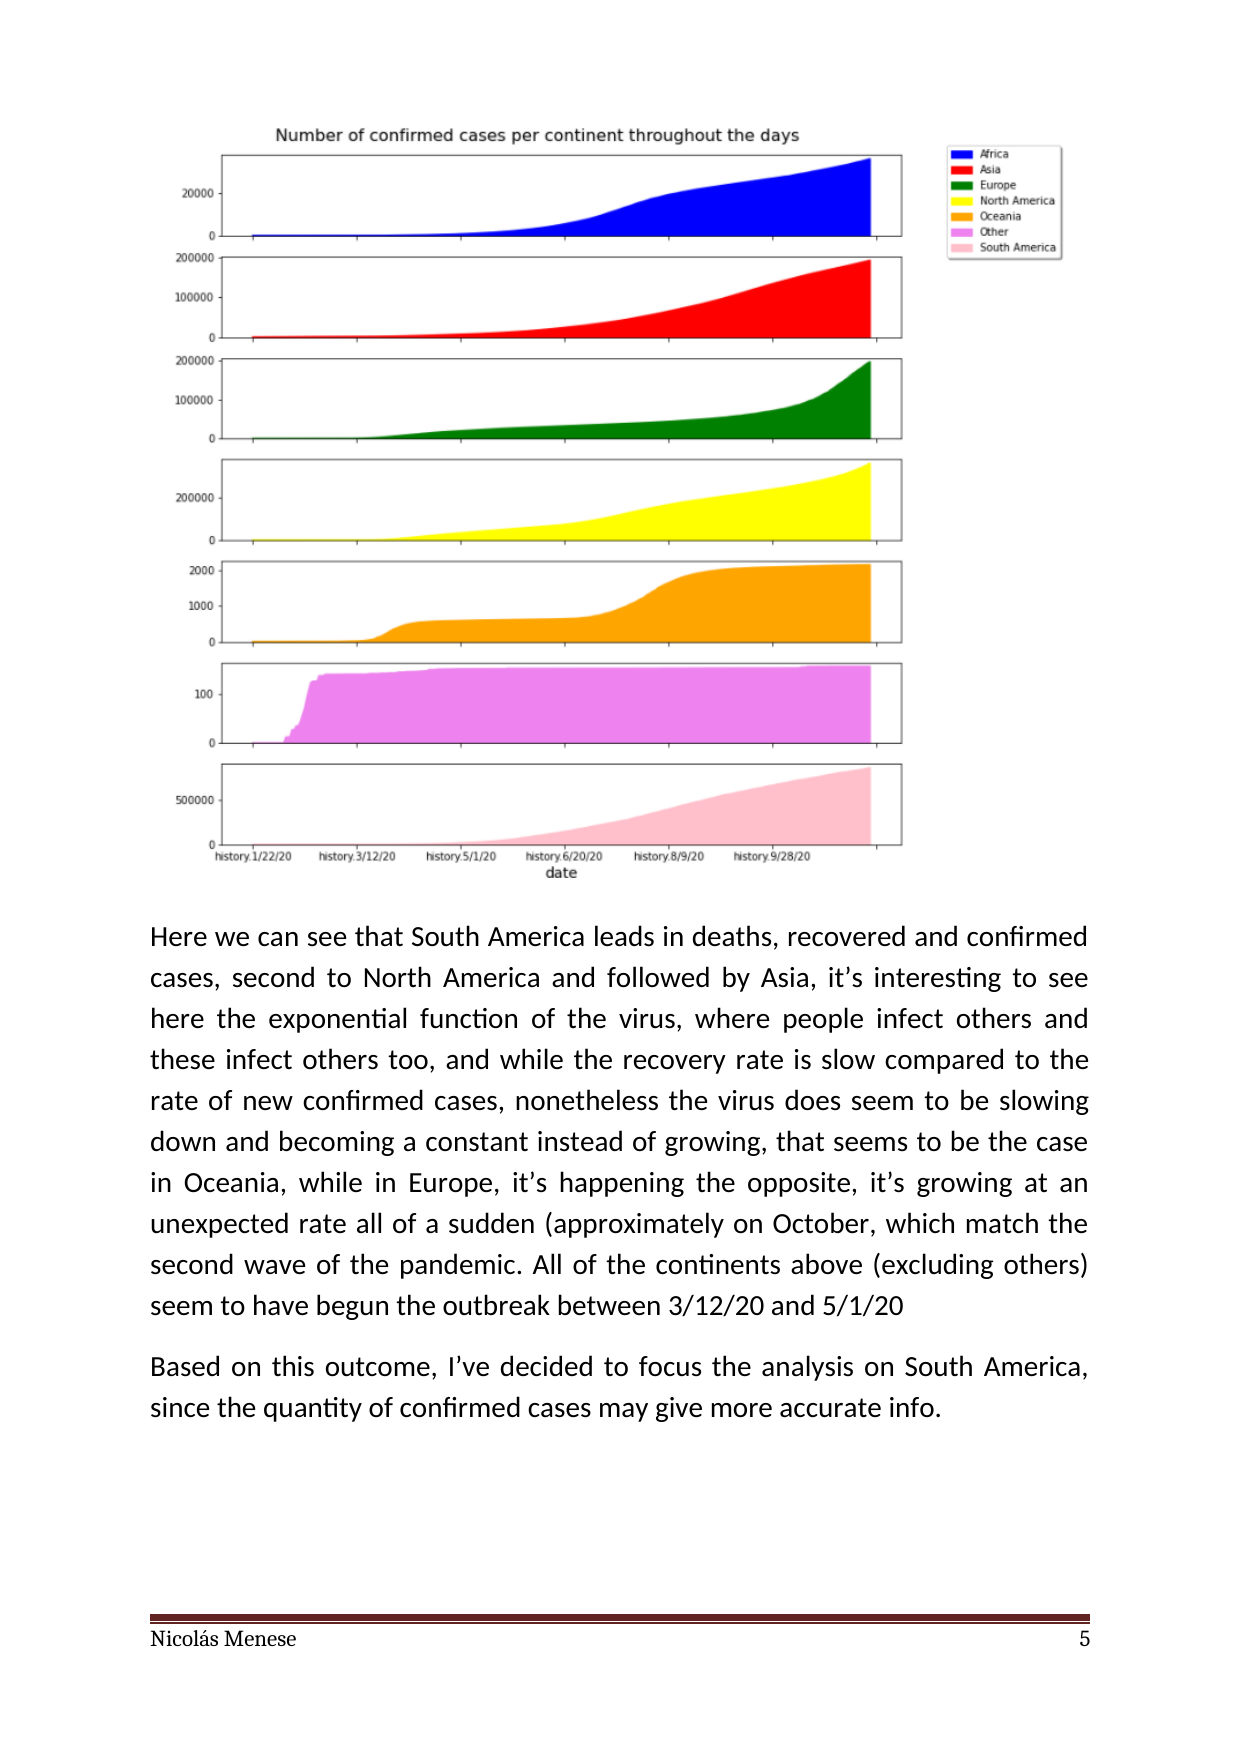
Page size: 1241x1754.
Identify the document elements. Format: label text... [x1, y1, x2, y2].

text Based on this outcome, I’ve decided to focus the analysis on South America, since the quantity of confirmed cases may give more accurate info. [150, 1348, 1090, 1425]
picture [150, 118, 1091, 893]
text Here we can see that South America leads in deaths, recovered and confirmed cases, second to North America and followed by Asia, it’s interesting to see here the exponential function of the virus, where people infect others and these infect others too, and while the recovery rate is slow compared to the rate of new confirmed cases, nonetheless the virus does seem to be slowing down and becoming a constant instead of growing, that seems to be the case in Oceania, while in Europe, it’s happening the opposite, it’s growing at an unexpected rate all of a sudden (approximately on October, which match the second wave of the pandemic. All of the continents above (excluding others) seem to have begun the outbreak between 3/12/20 and 5/1/20 [150, 918, 1090, 1322]
